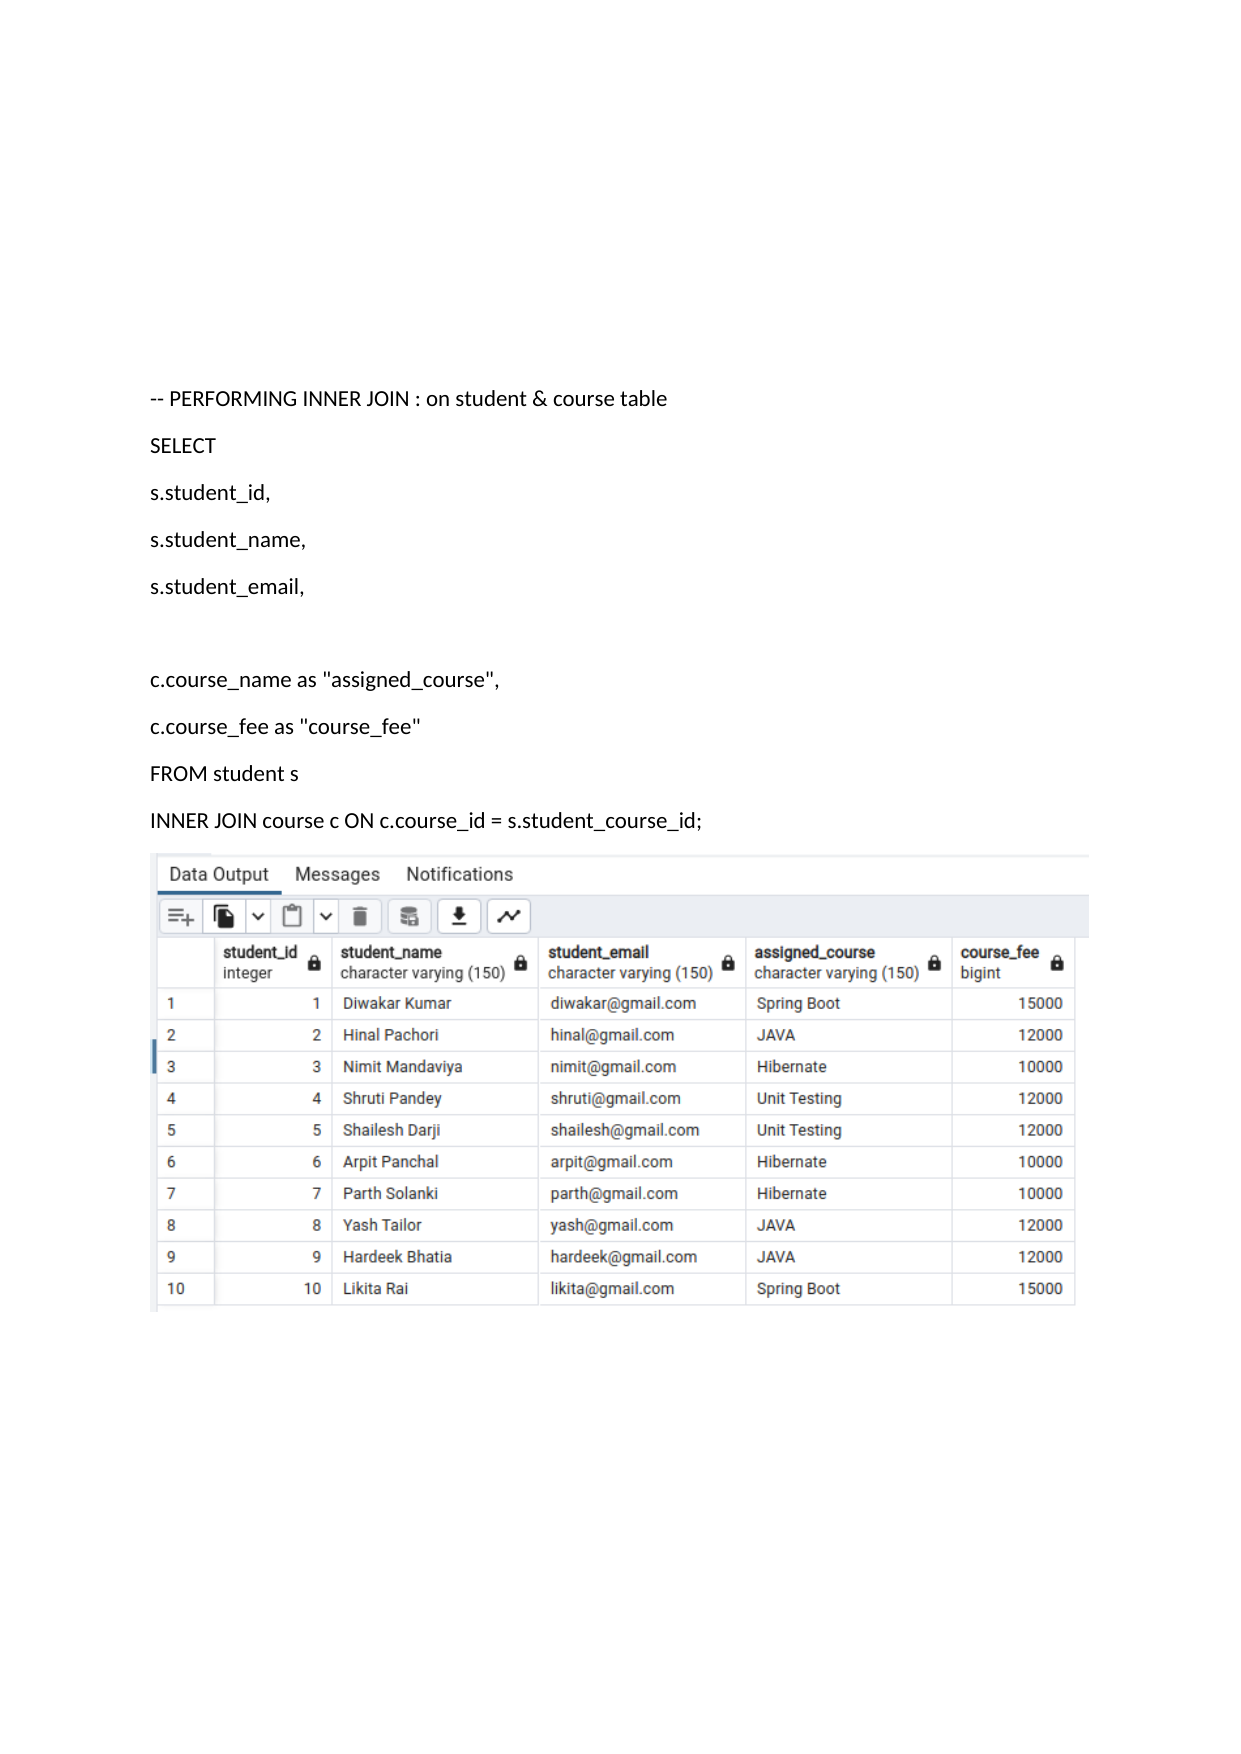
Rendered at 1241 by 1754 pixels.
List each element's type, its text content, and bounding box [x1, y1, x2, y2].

text s.student_email, [150, 572, 1090, 600]
text c.course_fee as "course_fee" [150, 712, 1090, 741]
text s.student_name, [150, 525, 1090, 553]
text INNER JOIN course c ON c.course_id = s.student_course_id; [150, 806, 1090, 834]
text c.course_name as "assigned_course", [150, 666, 1090, 694]
text SELECT [150, 431, 1090, 459]
text -- PERFORMING INNER JOIN : on student & course table [150, 384, 1090, 412]
picture [150, 853, 1089, 1312]
text FROM student s [150, 759, 1090, 787]
text s.student_id, [150, 478, 1090, 506]
